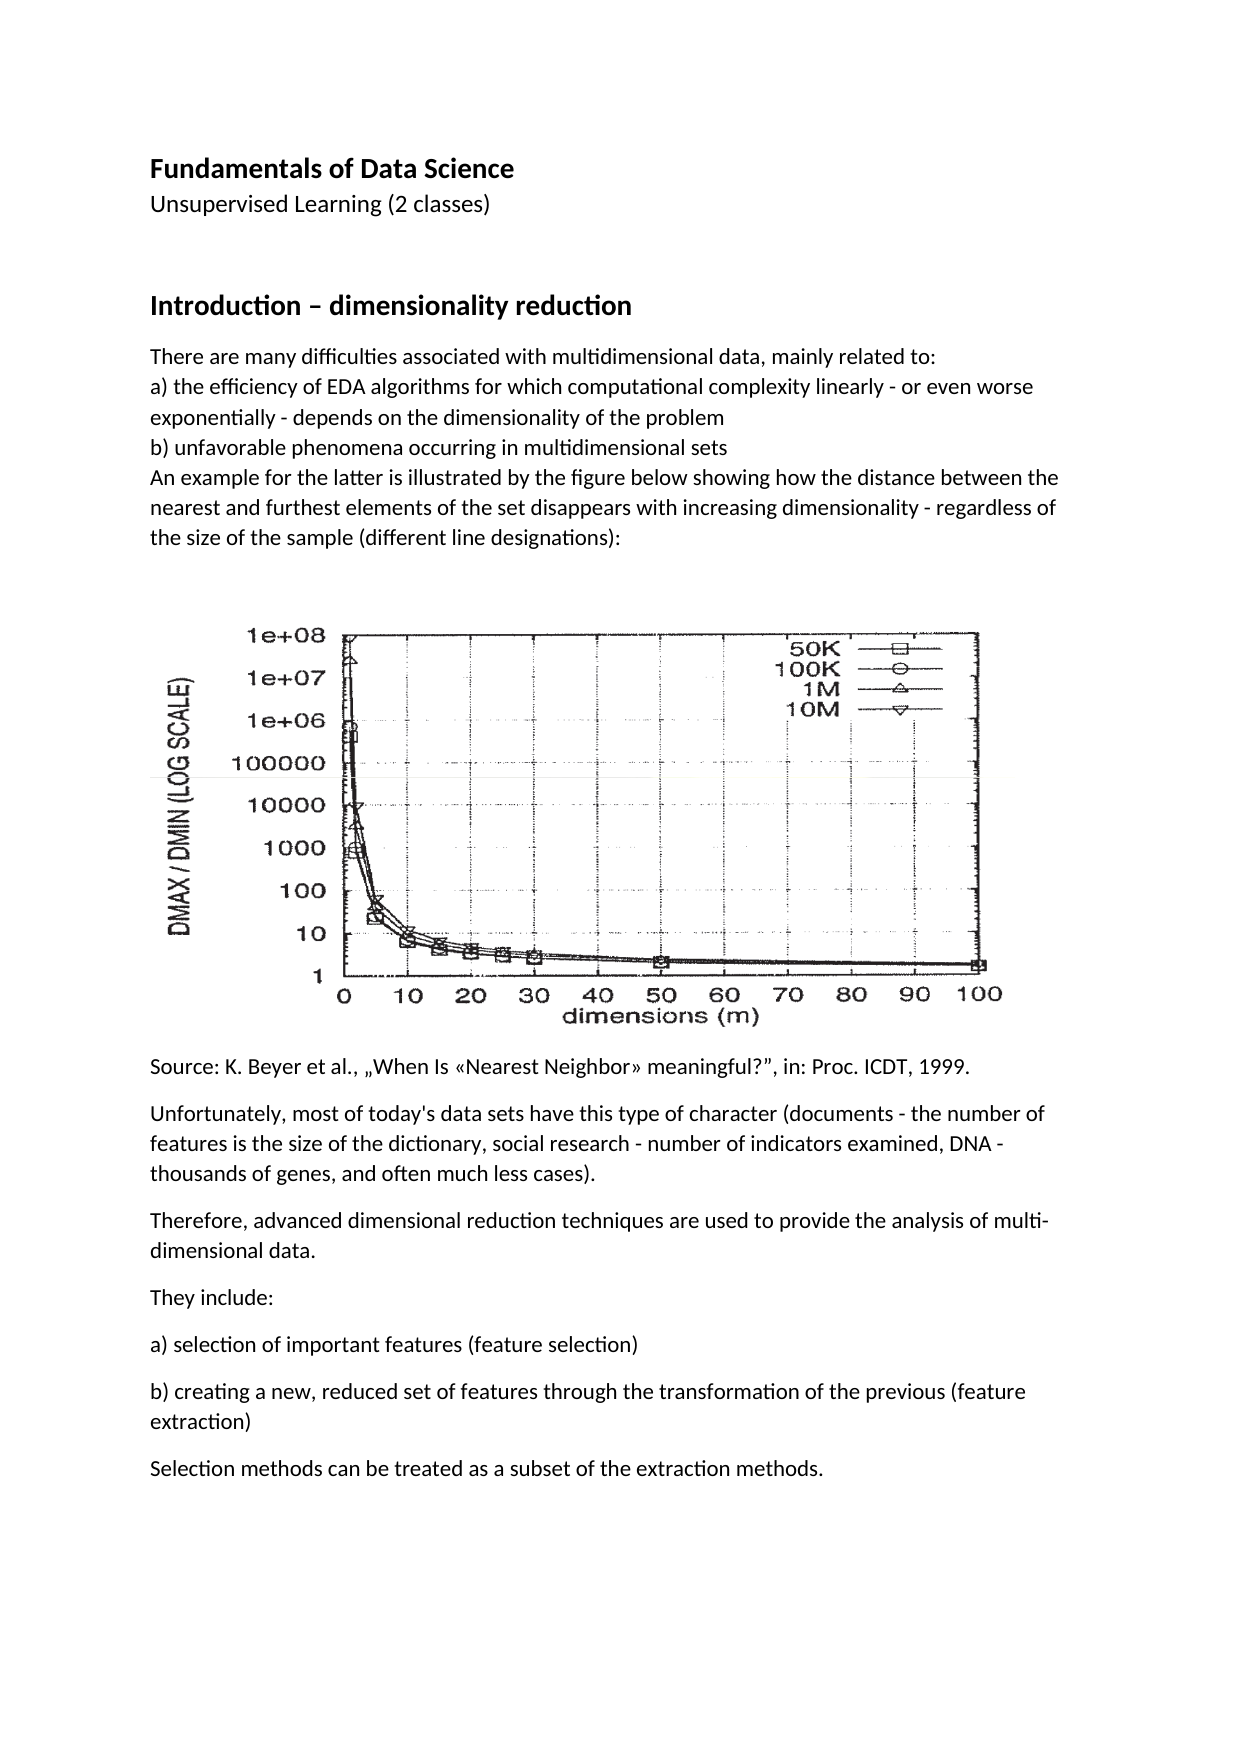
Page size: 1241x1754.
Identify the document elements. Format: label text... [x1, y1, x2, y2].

text Therefore, advanced dimensional reduction techniques are used to provide the analysis of multi-dimensional data. [150, 1206, 1090, 1264]
text Fundamentals of Data Science Unsupervised Learning (2 classes) [150, 150, 1090, 218]
text b) creating a new, reduced set of features through the transformation of the previous (feature extraction) [150, 1377, 1090, 1435]
text Source: K. Beyer et al., „When Is «Nearest Neighbor» meaningful?”, in: Proc. ICDT, 1999. [150, 1052, 1090, 1080]
text Selection methods can be treated as a subset of the extraction methods. [150, 1454, 1090, 1482]
text Unfortunately, most of today's data sets have this type of character (documents - the number of features is the size of the dictionary, social research - number of indicators examined, DNA - thousands of genes, and often much less cases). [150, 1099, 1090, 1187]
text a) selection of important features (feature selection) [150, 1330, 1090, 1358]
text There are many difficulties associated with multidimensional data, mainly related to: a) the efficiency of EDA algorithms for which computational complexity linearly - or even worse exponentially - depends on the dimensionality of the problem b) unfavorable phenomena occurring in multidimensional sets An example for the latter is illustrated by the figure below showing how the distance between the nearest and furthest elements of the set disappears with increasing dimensionality - regardless of the size of the sample (different line designations): [150, 342, 1090, 552]
text Introduction – dimensionality reduction [150, 287, 1090, 323]
text They include: [150, 1283, 1090, 1311]
